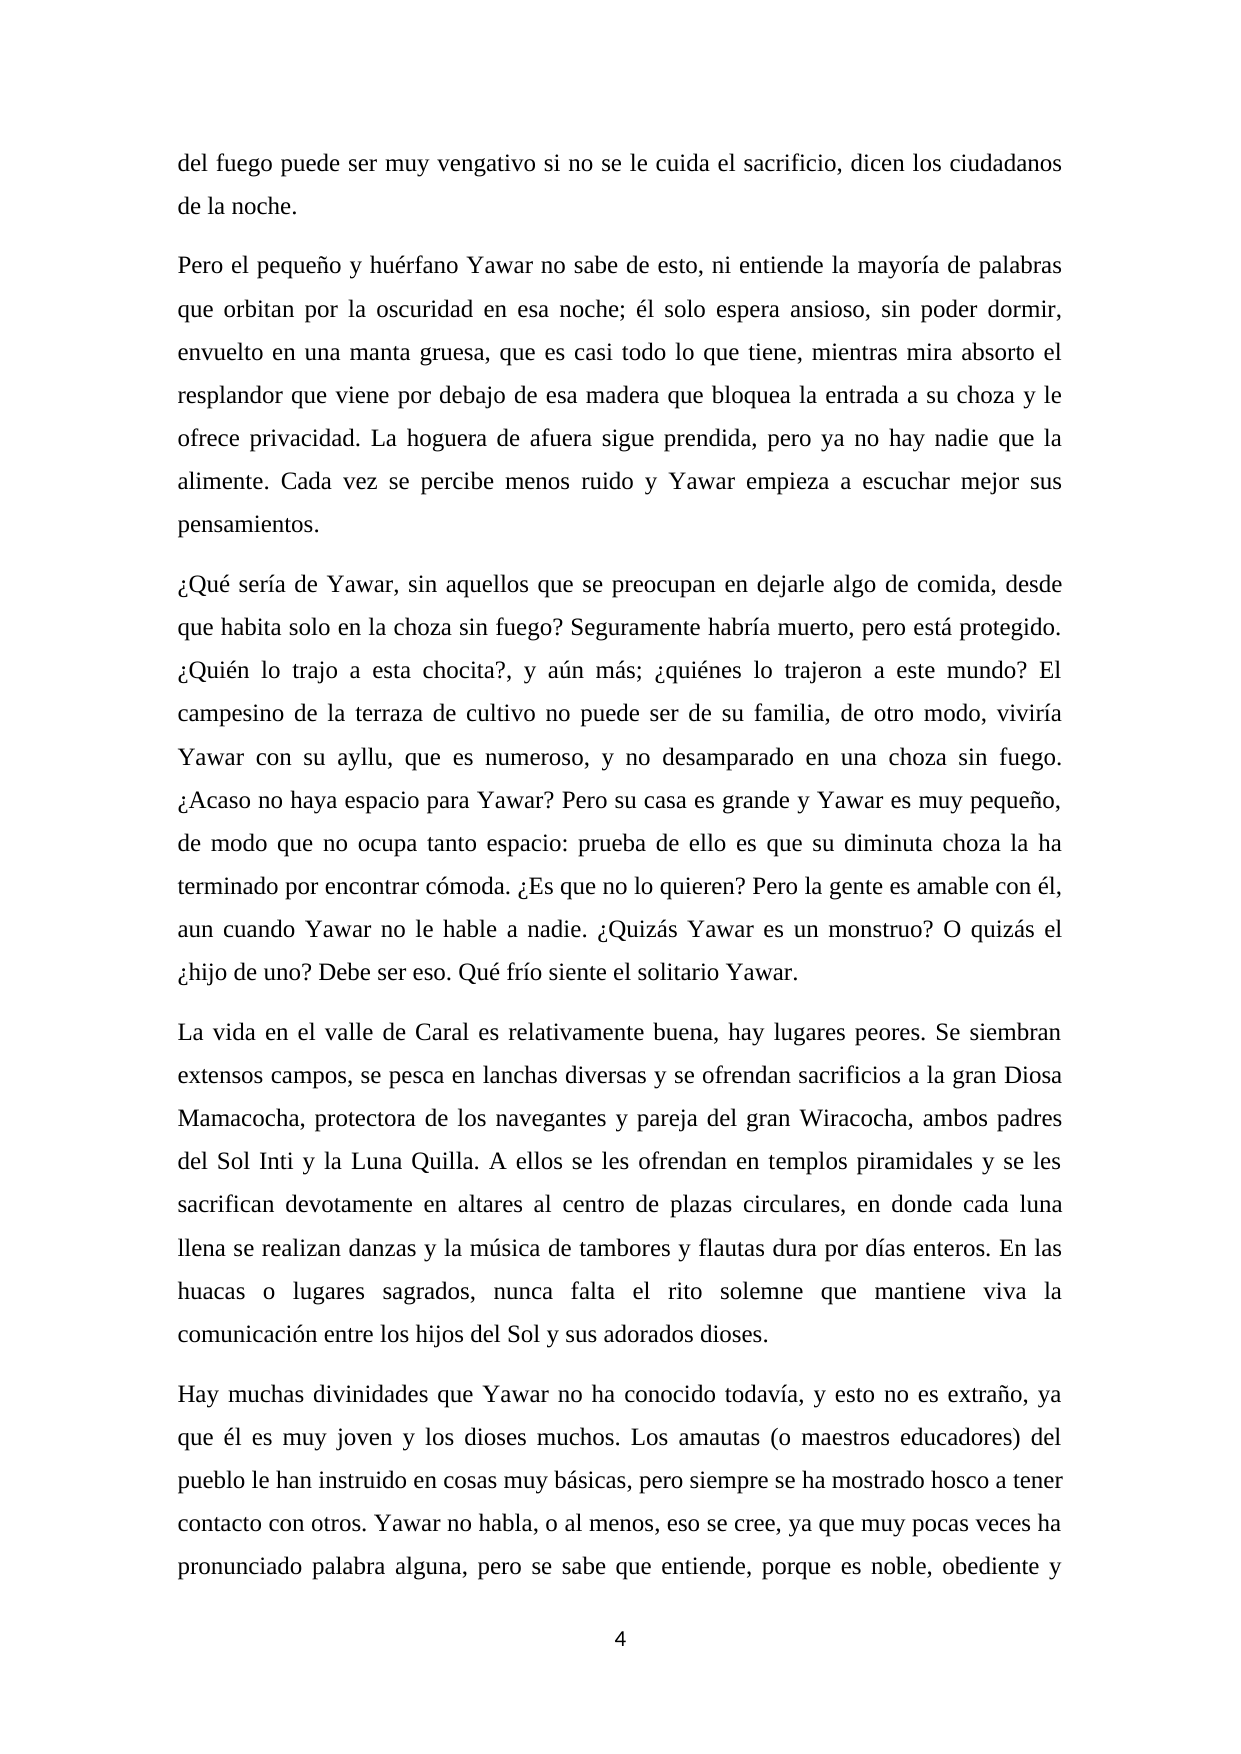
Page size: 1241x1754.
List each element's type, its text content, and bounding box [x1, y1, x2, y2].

text La vida en el valle de Caral es relativamente buena, hay lugares peores. Se siembran extensos campos, se pesca en lanchas diversas y se ofrendan sacrificios a la gran Diosa Mamacocha, protectora de los navegantes y pareja del gran Wiracocha, ambos padres del Sol Inti y la Luna Quilla. A ellos se les ofrendan en templos piramidales y se les sacrifican devotamente en altares al centro de plazas circulares, en donde cada luna llena se realizan danzas y la música de tambores y flautas dura por días enteros. En las huacas o lugares sagrados, nunca falta el rito solemne que mantiene viva la comunicación entre los hijos del Sol y sus adorados dioses. [177, 1017, 1063, 1348]
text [177, 148, 1063, 219]
text Pero el pequeño y huérfano Yawar no sabe de esto, ni entiende la mayoría de palabras que orbitan por la oscuridad en esa noche; él solo espera ansioso, sin poder dormir, envuelto en una manta gruesa, que es casi todo lo que tiene, mientras mira absorto el resplandor que viene por debajo de esa madera que bloquea la entrada a su choza y le ofrece privacidad. La hoguera de afuera sigue prendida, pero ya no hay nadie que la alimente. Cada vez se percibe menos ruido y Yawar empieza a escuchar mejor sus pensamientos. [177, 251, 1063, 538]
text ¿Qué sería de Yawar, sin aquellos que se preocupan en dejarle algo de comida, desde que habita solo en la choza sin fuego? Seguramente habría muerto, pero está protegido. ¿Quién lo trajo a esta chocita?, y aún más; ¿quiénes lo trajeron a este mundo? El campesino de la terraza de cultivo no puede ser de su familia, de otro modo, viviría Yawar con su ayllu, que es numeroso, y no desamparado en una choza sin fuego. ¿Acaso no haya espacio para Yawar? Pero su casa es grande y Yawar es muy pequeño, de modo que no ocupa tanto espacio: prueba de ello es que su diminuta choza la ha terminado por encontrar cómoda. ¿Es que no lo quieren? Pero la gente es amable con él, aun cuando Yawar no le hable a nadie. ¿Quizás Yawar es un monstruo? O quizás el ¿hijo de uno? Debe ser eso. Qué frío siente el solitario Yawar. [177, 569, 1063, 986]
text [177, 1379, 1063, 1580]
